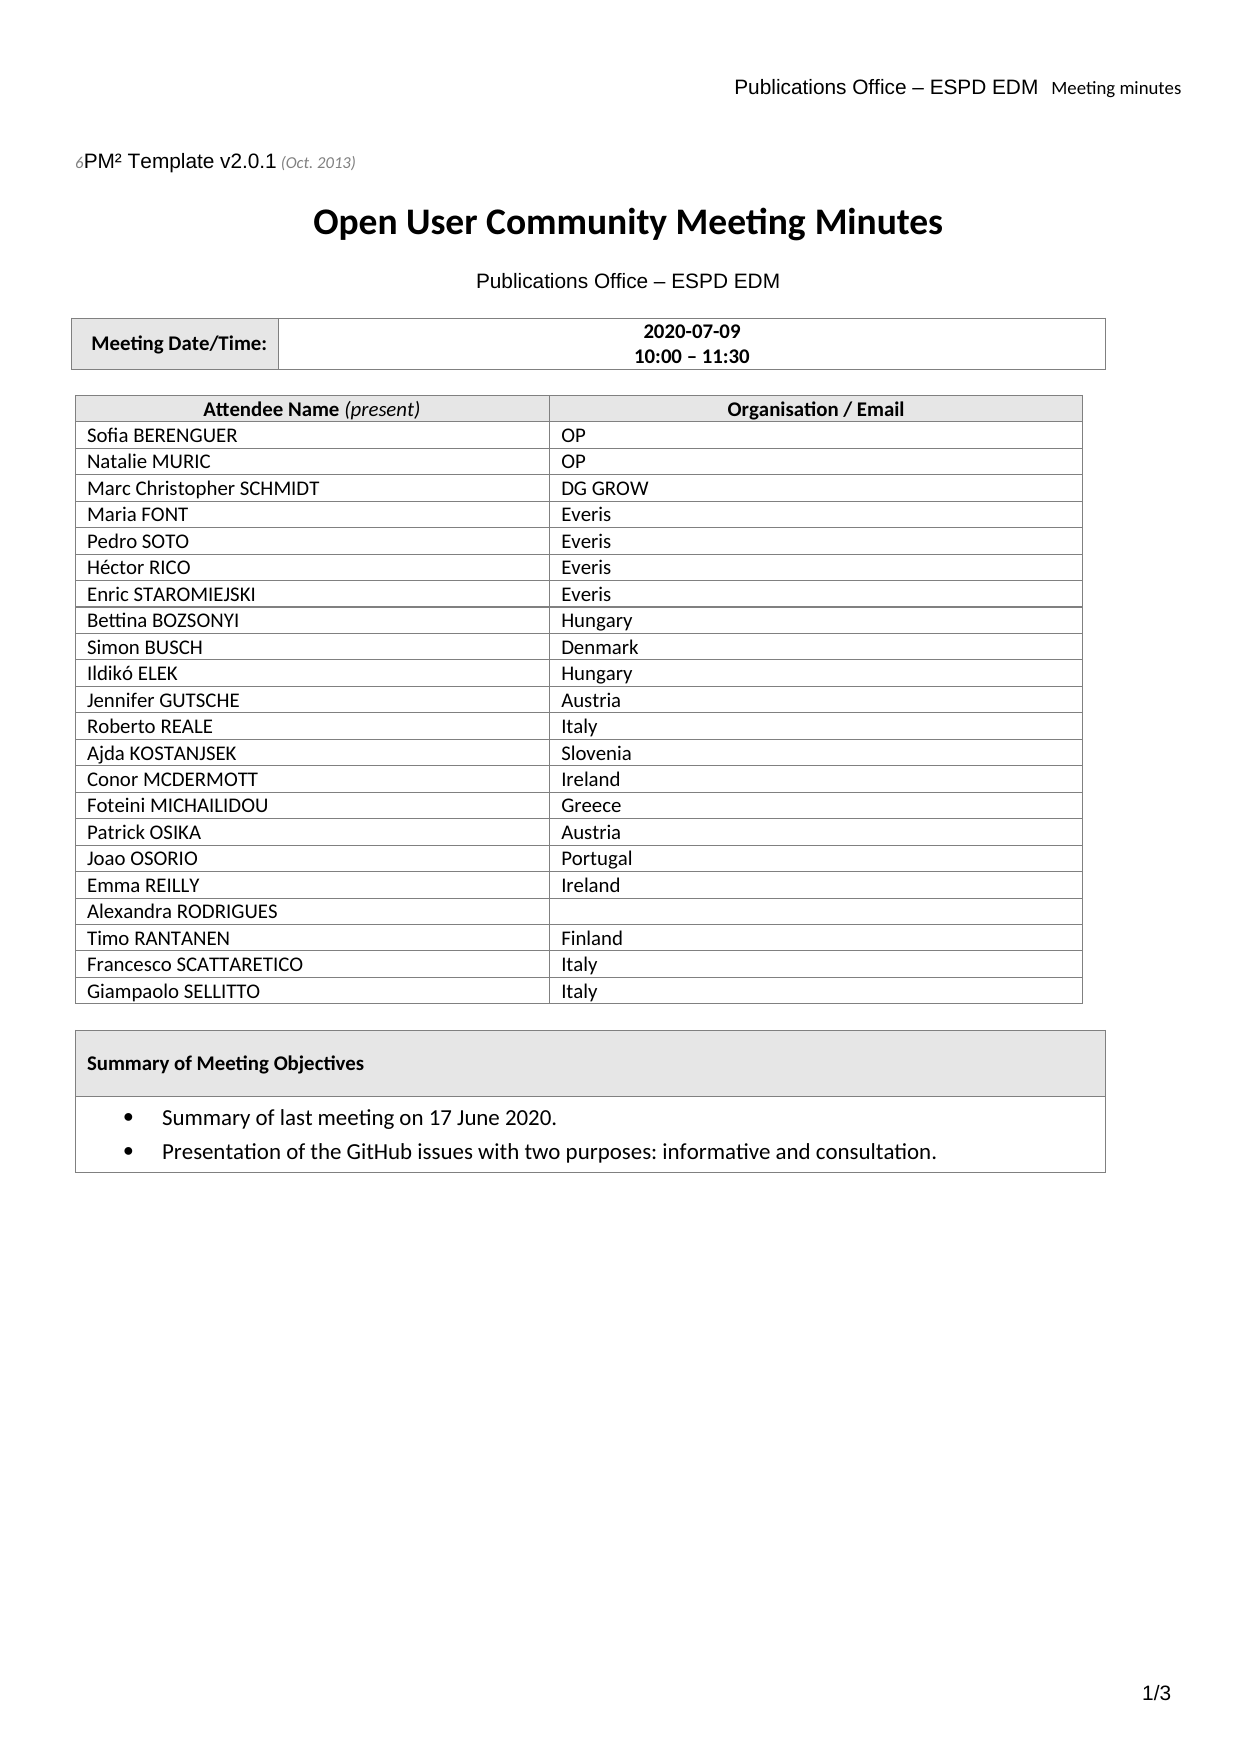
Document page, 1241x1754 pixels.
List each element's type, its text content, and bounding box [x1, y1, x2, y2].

table_cell Ajda KOSTANJSEK [76, 740, 549, 765]
table_header Meeting Date/Time: [72, 319, 278, 369]
table_cell Roberto REALE [76, 713, 549, 739]
table_cell Italy [550, 951, 1082, 977]
table_cell [550, 899, 1082, 924]
table_cell Portugal [550, 846, 1082, 871]
table_cell Everis [550, 555, 1082, 580]
table_cell Alexandra RODRIGUES [76, 899, 549, 924]
table_cell Giampaolo SELLITTO [76, 978, 549, 1003]
table_cell Héctor RICO [76, 555, 549, 580]
table_cell DG GROW [550, 475, 1082, 501]
table_cell Everis [550, 581, 1082, 606]
table_cell Italy [550, 978, 1082, 1003]
table_cell Pedro SOTO [76, 528, 549, 553]
table_cell Greece [550, 793, 1082, 818]
table_cell Austria [550, 687, 1082, 712]
table_cell Marc Christopher SCHMIDT [76, 475, 549, 501]
table_cell Ireland [550, 872, 1082, 897]
table_header 2020-07-09 10:00 – 11:30 [279, 319, 1105, 369]
table_cell Finland [550, 925, 1082, 950]
table_cell Patrick OSIKA [76, 819, 549, 844]
table_header Attendee Name (present) [76, 396, 549, 421]
table_cell Ildikó ELEK [76, 660, 549, 686]
table_header Summary of Meeting Objectives [76, 1031, 1105, 1096]
table_cell Everis [550, 528, 1082, 553]
table_cell Hungary [550, 660, 1082, 686]
table_cell Timo RANTANEN [76, 925, 549, 950]
table_cell OP [550, 449, 1082, 474]
table_cell Foteini MICHAILIDOU [76, 793, 549, 818]
table_cell Enric STAROMIEJSKI [76, 581, 549, 606]
table_cell Everis [550, 502, 1082, 527]
table_cell OP [550, 422, 1082, 448]
table_header Organisation / Email [550, 396, 1082, 421]
text Open User Community Meeting Minutes [75, 198, 1181, 243]
table_cell Slovenia [550, 740, 1082, 765]
table_cell Summary of last meeting on 17 June 2020. Presentation of the GitHub issues with two purposes: informative and consultation. [76, 1097, 1105, 1172]
table_cell Denmark [550, 634, 1082, 659]
table_cell Simon BUSCH [76, 634, 549, 659]
table_cell Italy [550, 713, 1082, 739]
table_cell Natalie MURIC [76, 449, 549, 474]
table_cell Jennifer GUTSCHE [76, 687, 549, 712]
table_cell Hungary [550, 608, 1082, 633]
table_cell Austria [550, 819, 1082, 844]
table_cell Sofia BERENGUER [76, 422, 549, 448]
table_cell Joao OSORIO [76, 846, 549, 871]
table_cell Conor MCDERMOTT [76, 766, 549, 792]
text 6 (Oct. 2013) [75, 149, 1181, 173]
table_cell Maria FONT [76, 502, 549, 527]
table_cell Emma REILLY [76, 872, 549, 897]
table_cell Bettina BOZSONYI [76, 608, 549, 633]
table_cell Francesco SCATTARETICO [76, 951, 549, 977]
table_cell Ireland [550, 766, 1082, 792]
